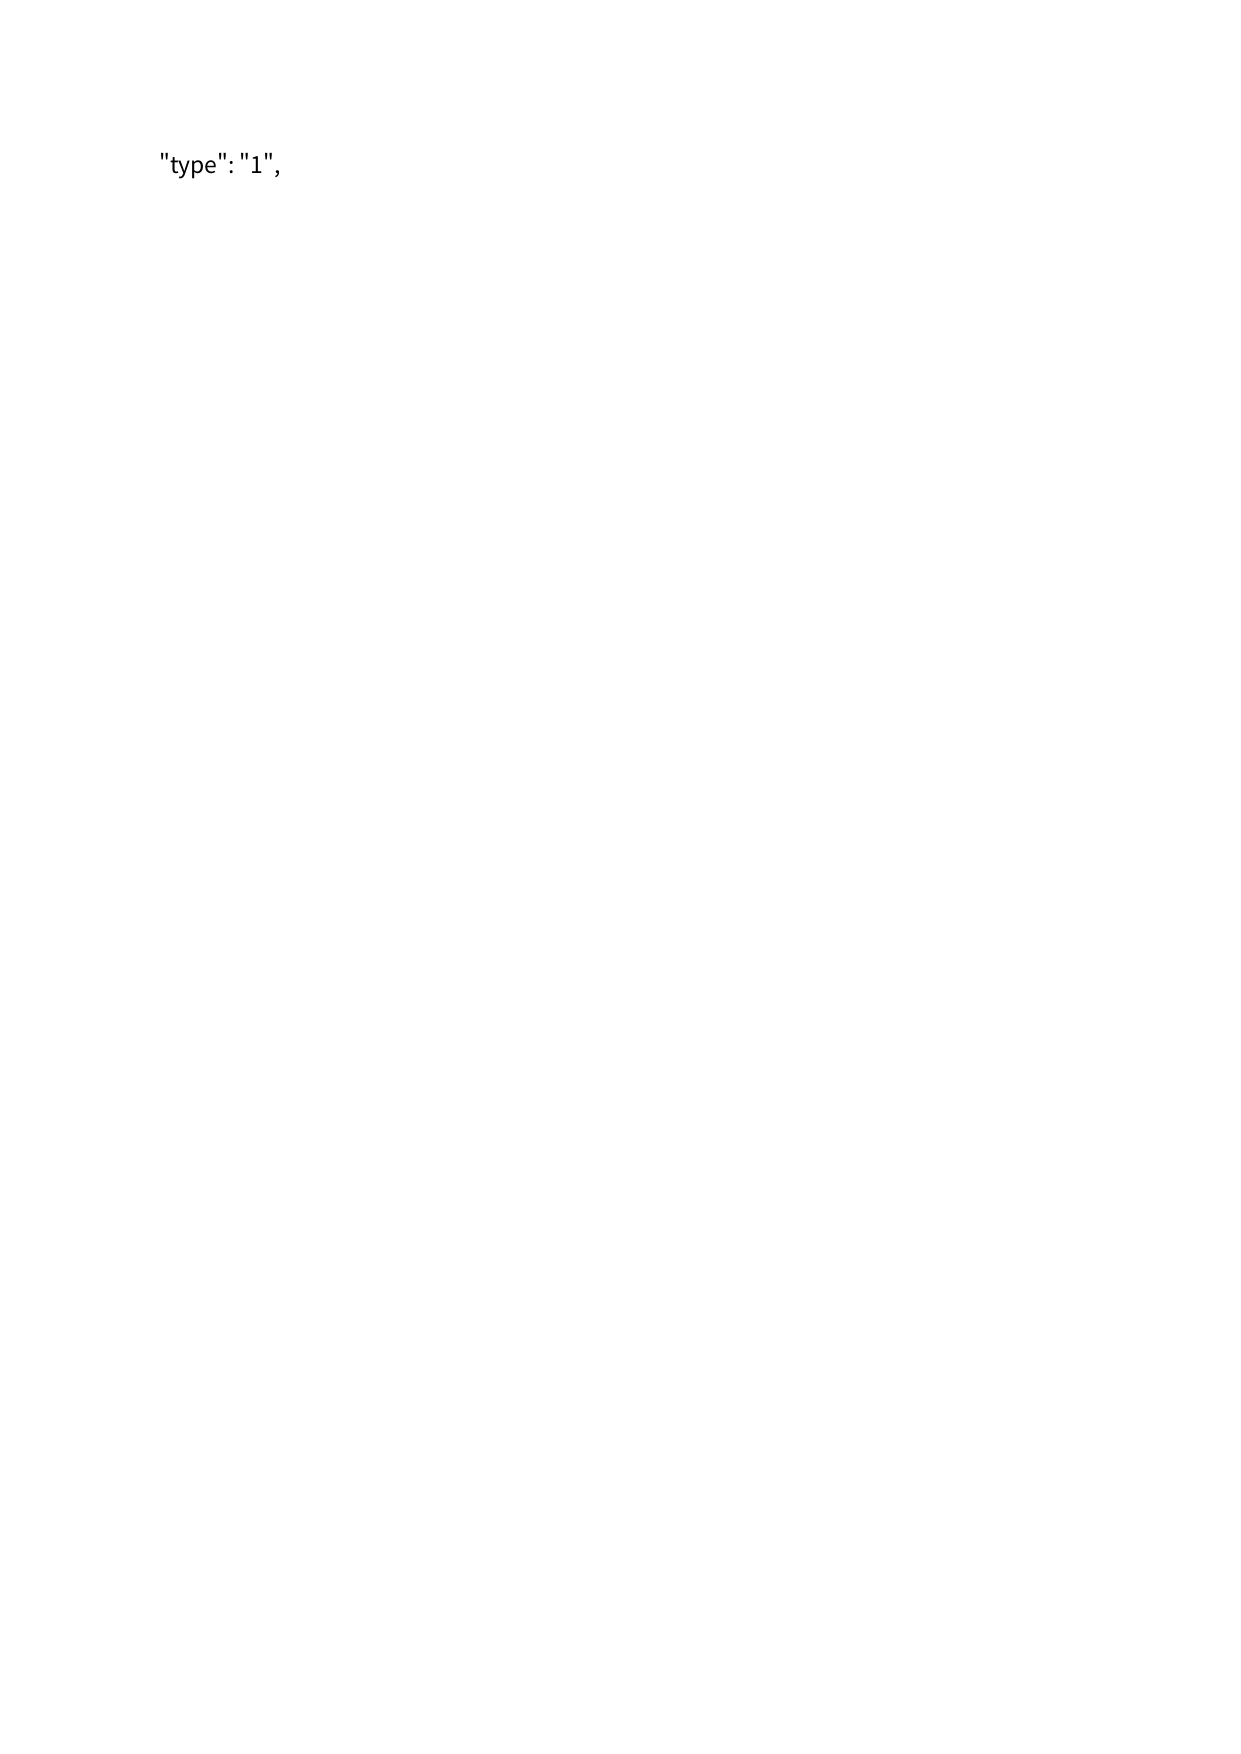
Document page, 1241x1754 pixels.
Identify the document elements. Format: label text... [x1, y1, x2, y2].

list "type": "1", [118, 147, 1122, 180]
